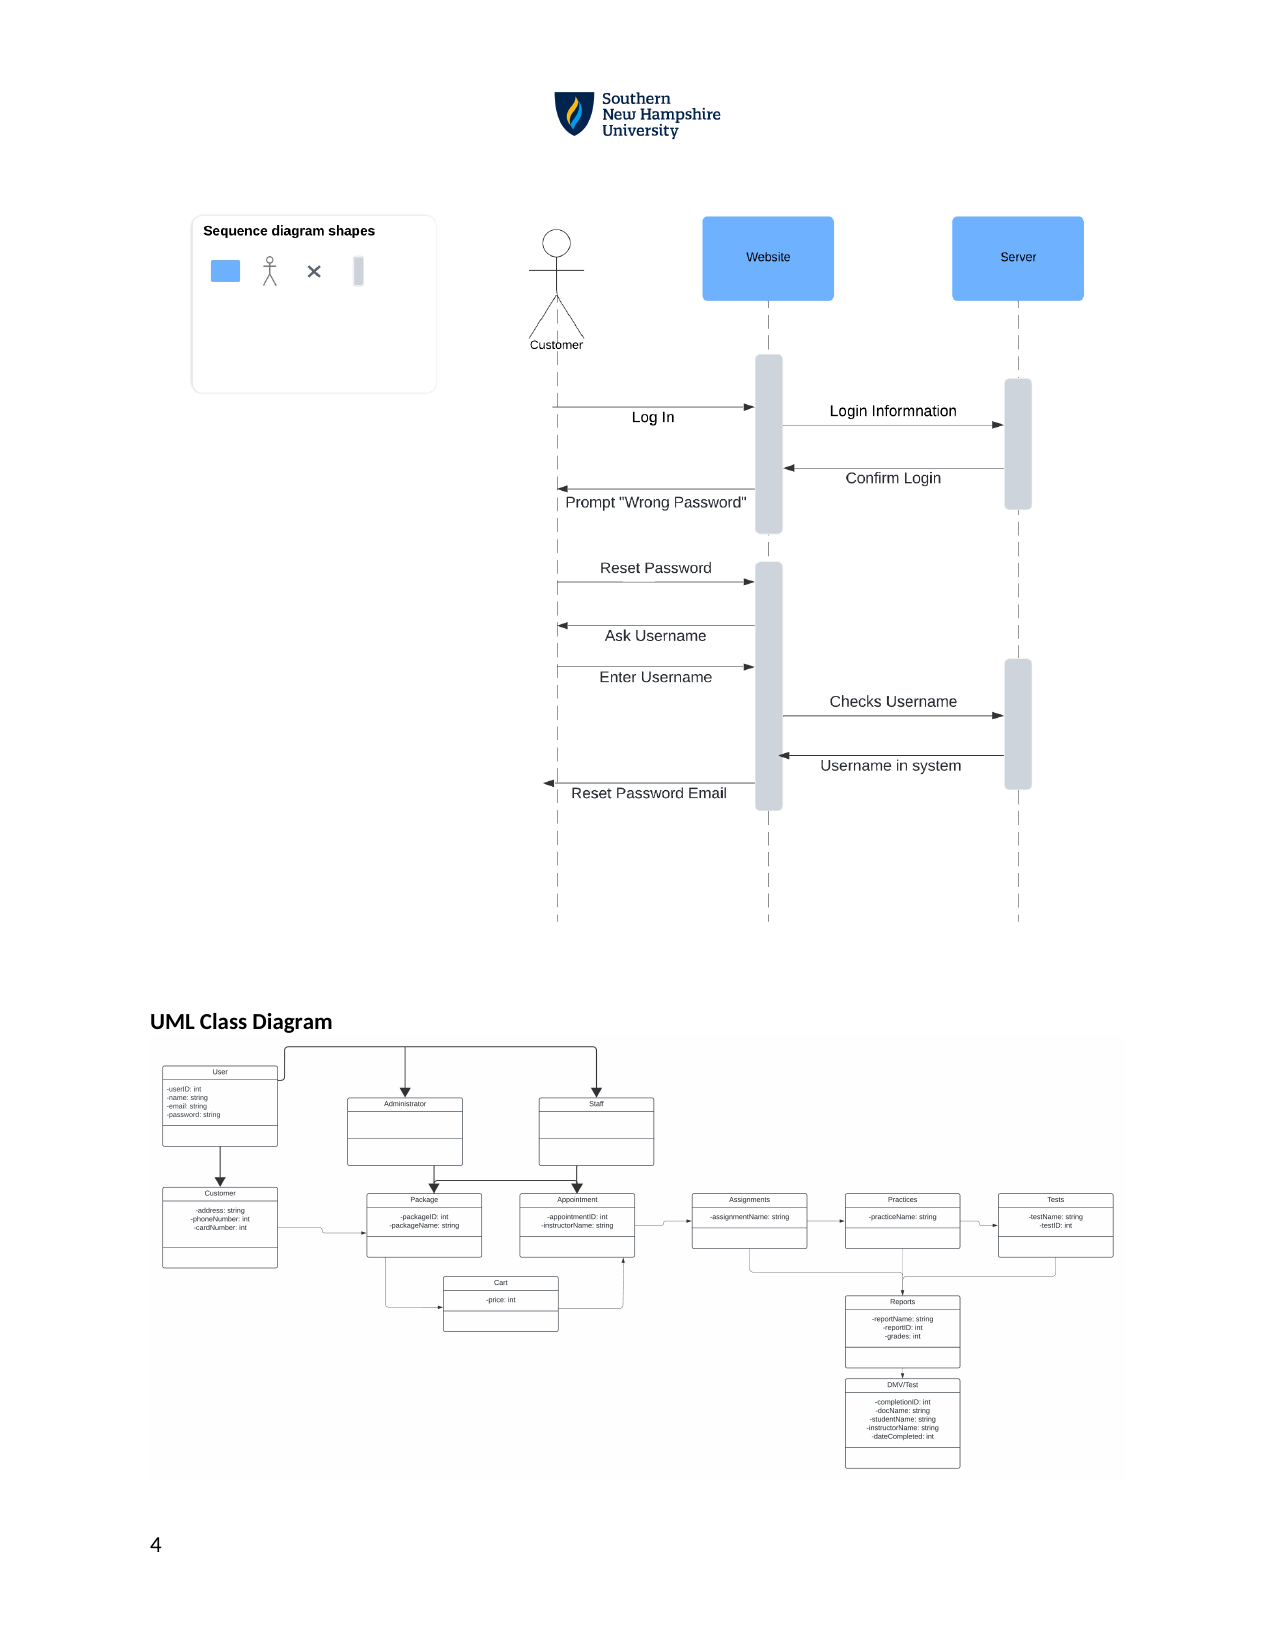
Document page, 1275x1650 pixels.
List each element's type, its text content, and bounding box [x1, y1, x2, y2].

picture [150, 173, 1125, 1007]
picture [150, 1035, 1125, 1481]
picture [546, 75, 729, 154]
subtitle UML Class Diagram [150, 1007, 1125, 1035]
